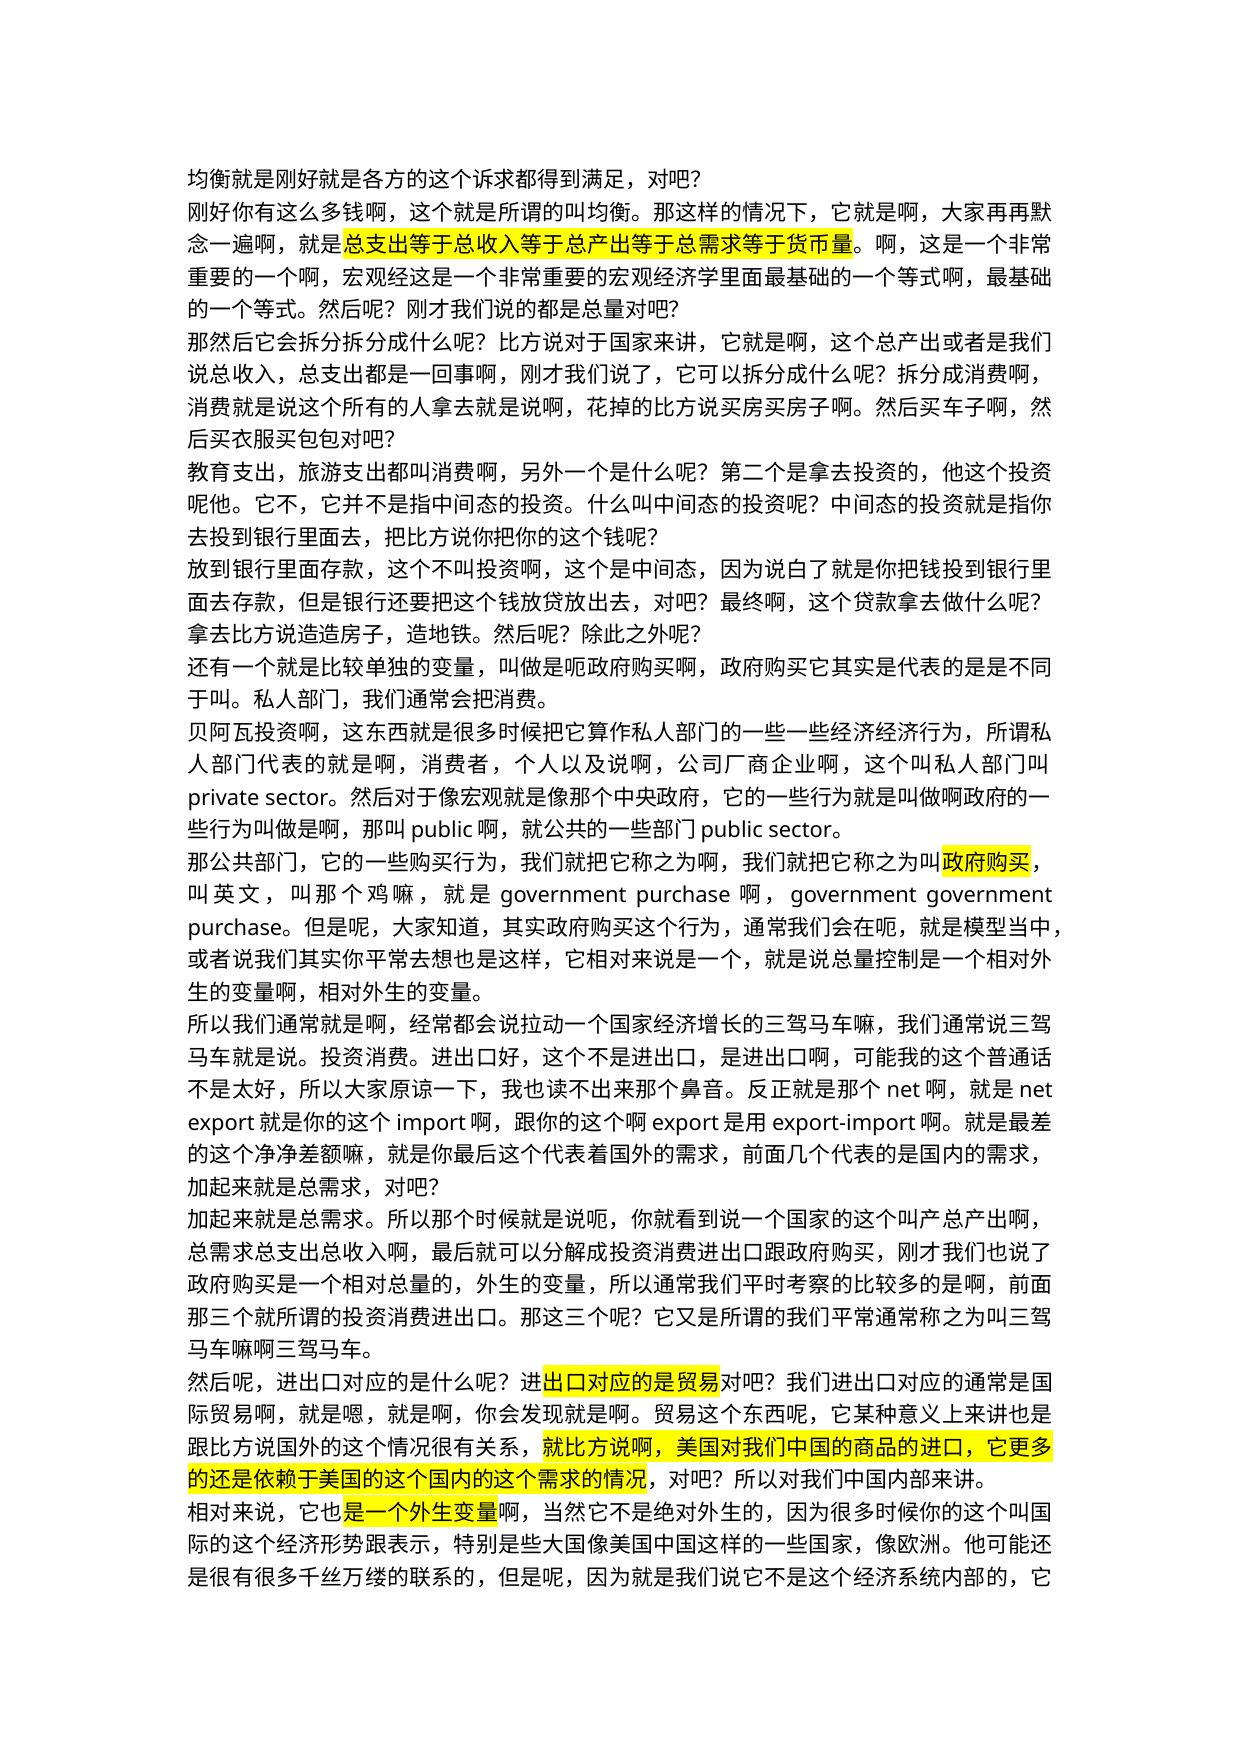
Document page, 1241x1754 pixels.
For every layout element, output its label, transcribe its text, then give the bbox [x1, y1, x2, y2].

text 贝阿瓦投资啊，这东西就是很多时候把它算作私人部门的一些一些经济经济行为，所谓私人部门代表的就是啊，消费者，个人以及说啊，公司厂商企业啊，这个叫私人部门叫private sector。然后对于像宏观就是像那个中央政府，它的一些行为就是叫做啊政府的一些行为叫做是啊，那叫public啊，就公共的一些部门public sector。 [187, 714, 1053, 844]
text 还有一个就是比较单独的变量，叫做是呃政府购买啊，政府购买它其实是代表的是是不同于叫。私人部门，我们通常会把消费。 [187, 649, 1053, 714]
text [187, 162, 1053, 194]
text 刚好你有这么多钱啊，这个就是所谓的叫均衡。那这样的情况下，它就是啊，大家再再默念一遍啊，就是总支出等于总收入等于总产出等于总需求等于货币量。啊，这是一个非常重要的一个啊，宏观经这是一个非常重要的宏观经济学里面最基础的一个等式啊，最基础的一个等式。然后呢？刚才我们说的都是总量对吧？ [187, 194, 1053, 324]
text 那然后它会拆分拆分成什么呢？比方说对于国家来讲，它就是啊，这个总产出或者是我们。说总收入，总支出都是一回事啊，刚才我们说了，它可以拆分成什么呢？拆分成消费啊，消费就是说这个所有的人拿去就是说啊，花掉的比方说买房买房子啊。然后买车子啊，然后买衣服买包包对吧？ [187, 324, 1053, 454]
text 那公共部门，它的一些购买行为，我们就把它称之为啊，我们就把它称之为叫政府购买，叫英文，叫那个鸡嘛，就是government purchase啊，government government purchase。但是呢，大家知道，其实政府购买这个行为，通常我们会在呃，就是模型当中，或者说我们其实你平常去想也是这样，它相对来说是一个，就是说总量控制是一个相对外生的变量啊，相对外生的变量。 [187, 844, 1053, 1007]
text 放到银行里面存款，这个不叫投资啊，这个是中间态，因为说白了就是你把钱投到银行里面去存款，但是银行还要把这个钱放贷放出去，对吧？最终啊，这个贷款拿去做什么呢？拿去比方说造造房子，造地铁。然后呢？除此之外呢？ [187, 552, 1053, 649]
text 所以我们通常就是啊，经常都会说拉动一个国家经济增长的三驾马车嘛，我们通常说三驾马车就是说。投资消费。进出口好，这个不是进出口，是进出口啊，可能我的这个普通话不是太好，所以大家原谅一下，我也读不出来那个鼻音。反正就是那个net啊，就是net export就是你的这个import啊，跟你的这个啊export是用export-import啊。就是最差的这个净净差额嘛，就是你最后这个代表着国外的需求，前面几个代表的是国内的需求，加起来就是总需求，对吧？ [187, 1007, 1053, 1202]
text 加起来就是总需求。所以那个时候就是说呃，你就看到说一个国家的这个叫产总产出啊，总需求总支出总收入啊，最后就可以分解成投资消费进出口跟政府购买，刚才我们也说了。政府购买是一个相对总量的，外生的变量，所以通常我们平时考察的比较多的是啊，前面那三个就所谓的投资消费进出口。那这三个呢？它又是所谓的我们平常通常称之为叫三驾马车嘛啊三驾马车。 [187, 1202, 1053, 1364]
text 教育支出，旅游支出都叫消费啊，另外一个是什么呢？第二个是拿去投资的，他这个投资呢他。它不，它并不是指中间态的投资。什么叫中间态的投资呢？中间态的投资就是指你去投到银行里面去，把比方说你把你的这个钱呢？ [187, 454, 1053, 552]
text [187, 1494, 1053, 1592]
text 然后呢，进出口对应的是什么呢？进出口对应的是贸易对吧？我们进出口对应的通常是国际贸易啊，就是嗯，就是啊，你会发现就是啊。贸易这个东西呢，它某种意义上来讲也是跟比方说国外的这个情况很有关系，就比方说啊，美国对我们中国的商品的进口，它更多的还是依赖于美国的这个国内的这个需求的情况，对吧？所以对我们中国内部来讲。 [187, 1364, 1053, 1494]
